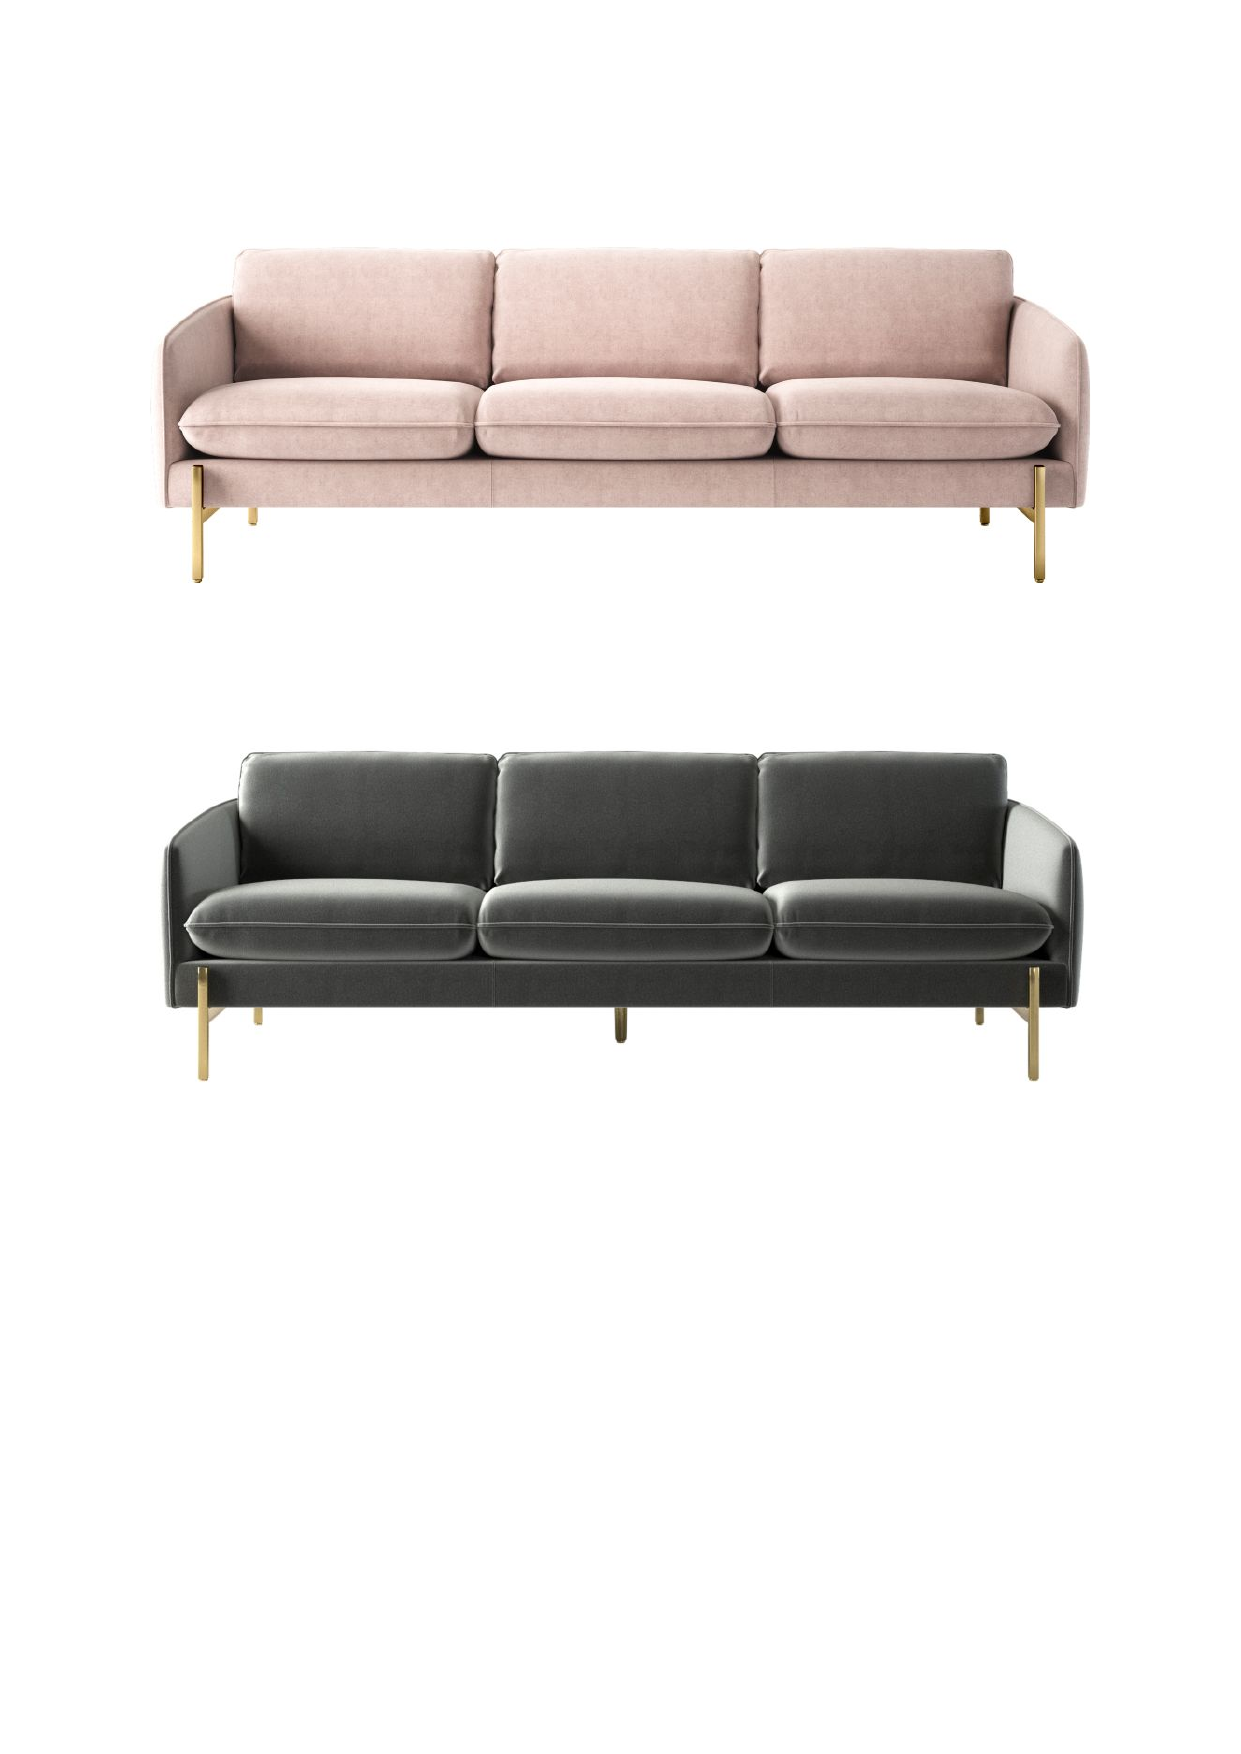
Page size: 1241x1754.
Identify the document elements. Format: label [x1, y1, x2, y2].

picture [150, 150, 1091, 1208]
